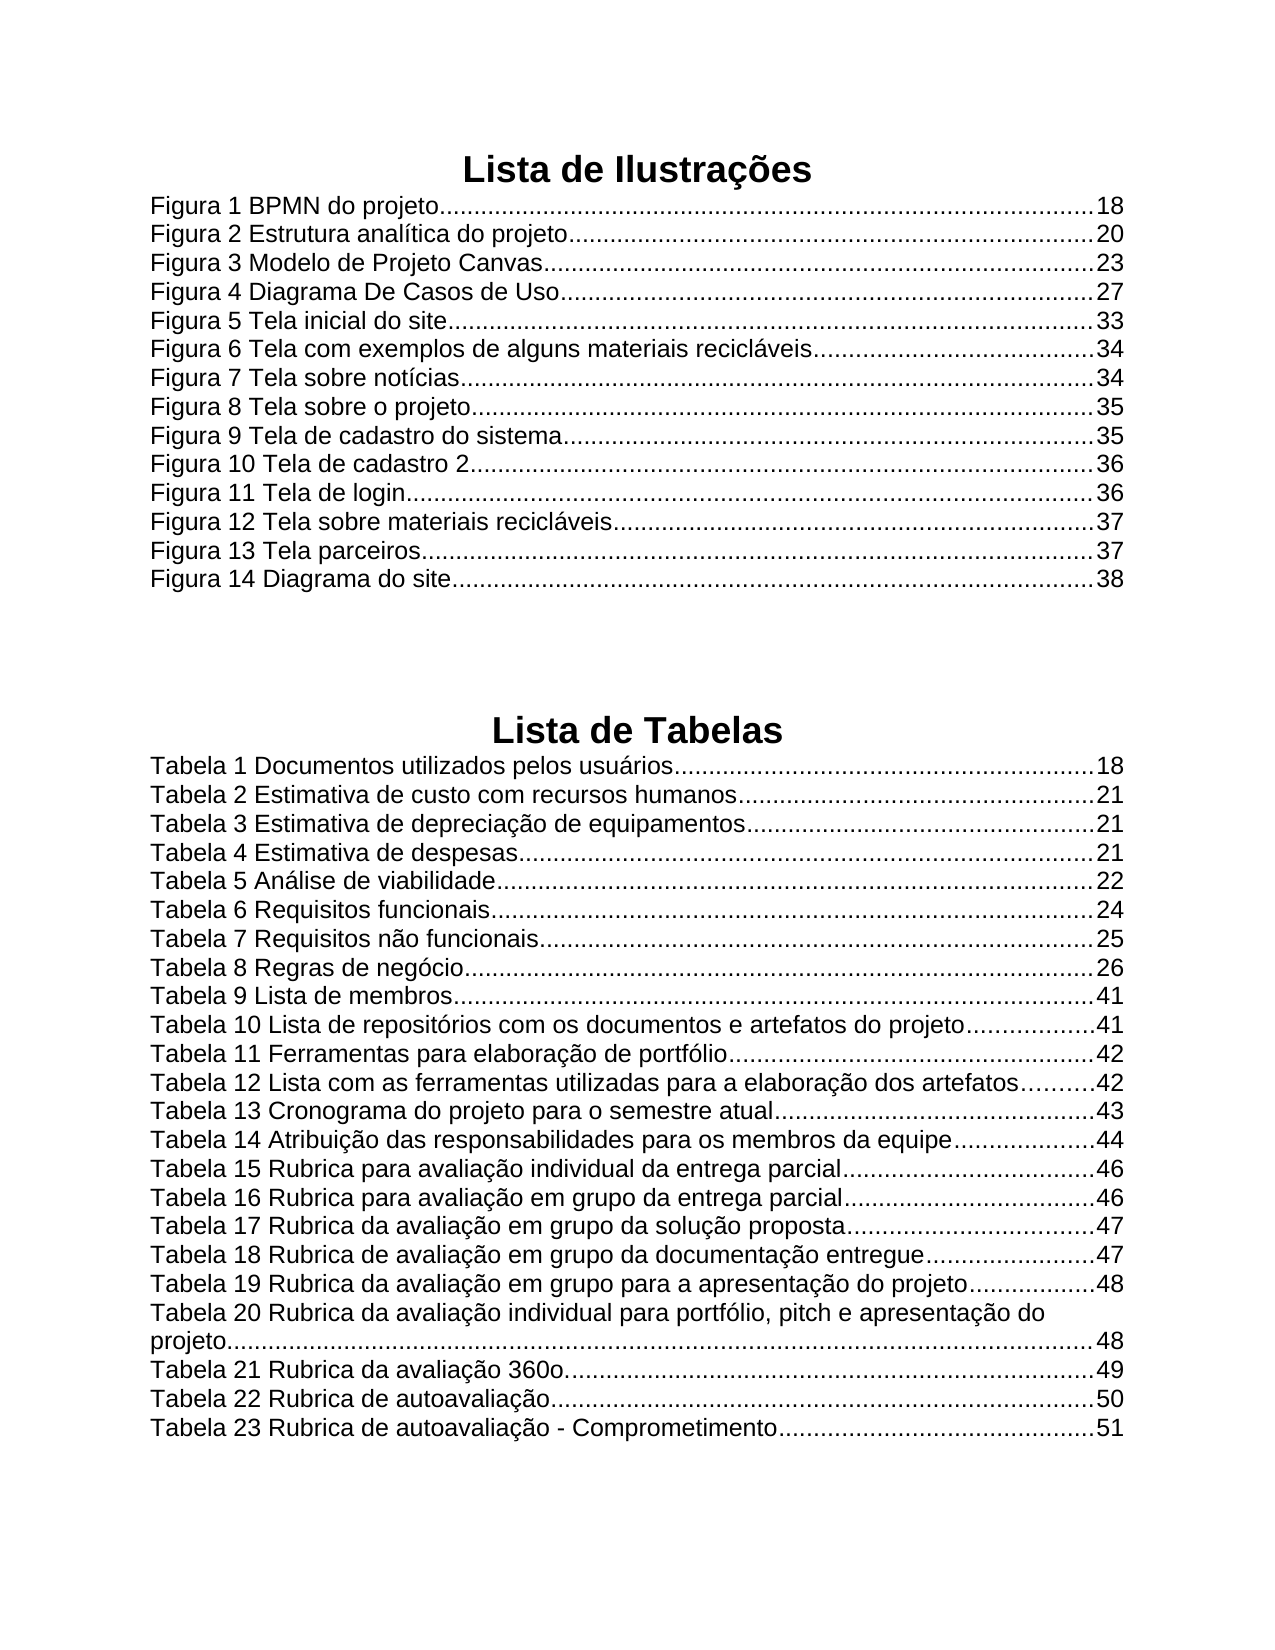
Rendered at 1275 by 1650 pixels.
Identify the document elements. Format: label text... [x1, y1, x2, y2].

text Tabela 12 Lista com as ferramentas utilizadas para a elaboração dos artefatos 42 [150, 1068, 1125, 1096]
text Figura 5 Tela inicial do site 33 [150, 306, 1125, 334]
text Tabela 10 Lista de repositórios com os documentos e artefatos do projeto 41 [150, 1010, 1125, 1039]
text Tabela 1 Documentos utilizados pelos usuários 18 [150, 751, 1125, 780]
text Figura 4 Diagrama De Casos de Uso 27 [150, 277, 1125, 306]
text Figura 13 Tela parceiros 37 [150, 536, 1125, 564]
text Tabela 15 Rubrica para avaliação individual da entrega parcial 46 [150, 1154, 1125, 1183]
text Tabela 19 Rubrica da avaliação em grupo para a apresentação do projeto 48 [150, 1269, 1125, 1298]
text Tabela 2 Estimativa de custo com recursos humanos 21 [150, 780, 1125, 809]
text Tabela 20 Rubrica da avaliação individual para portfólio, pitch e apresentação do projeto 48 [150, 1298, 1125, 1355]
text Figura 12 Tela sobre materiais recicláveis 37 [150, 507, 1125, 536]
text Tabela 13 Cronograma do projeto para o semestre atual 43 [150, 1096, 1125, 1125]
text Tabela 17 Rubrica da avaliação em grupo da solução proposta 47 [150, 1211, 1125, 1240]
text Figura 8 Tela sobre o projeto 35 [150, 392, 1125, 421]
text Tabela 3 Estimativa de depreciação de equipamentos 21 [150, 809, 1125, 838]
text Tabela 11 Ferramentas para elaboração de portfólio 42 [150, 1039, 1125, 1068]
text Tabela 16 Rubrica para avaliação em grupo da entrega parcial 46 [150, 1183, 1125, 1211]
title Lista de Ilustrações [150, 148, 1125, 191]
text Tabela 8 Regras de negócio 26 [150, 953, 1125, 981]
text Tabela 18 Rubrica de avaliação em grupo da documentação entregue 47 [150, 1240, 1125, 1269]
title Lista de Tabelas [150, 708, 1125, 751]
text Figura 3 Modelo de Projeto Canvas 23 [150, 248, 1125, 277]
text Tabela 9 Lista de membros 41 [150, 981, 1125, 1010]
text Tabela 22 Rubrica de autoavaliação 50 [150, 1384, 1125, 1413]
text Figura 11 Tela de login 36 [150, 478, 1125, 507]
text Figura 10 Tela de cadastro 2 36 [150, 449, 1125, 478]
text Figura 2 Estrutura analítica do projeto 20 [150, 219, 1125, 248]
text Figura 6 Tela com exemplos de alguns materiais recicláveis 34 [150, 334, 1125, 363]
text Tabela 4 Estimativa de despesas 21 [150, 838, 1125, 866]
text Tabela 14 Atribuição das responsabilidades para os membros da equipe 44 [150, 1125, 1125, 1154]
text Figura 1 BPMN do projeto 18 [150, 191, 1125, 219]
text Tabela 7 Requisitos não funcionais 25 [150, 924, 1125, 953]
text Figura 14 Diagrama do site 38 [150, 564, 1125, 593]
text Tabela 23 Rubrica de autoavaliação - Comprometimento 51 [150, 1413, 1125, 1441]
text Figura 7 Tela sobre notícias 34 [150, 363, 1125, 392]
text Tabela 21 Rubrica da avaliação 360o. 49 [150, 1355, 1125, 1384]
text Tabela 6 Requisitos funcionais 24 [150, 895, 1125, 924]
text Tabela 5 Análise de viabilidade 22 [150, 866, 1125, 895]
text Figura 9 Tela de cadastro do sistema 35 [150, 421, 1125, 449]
